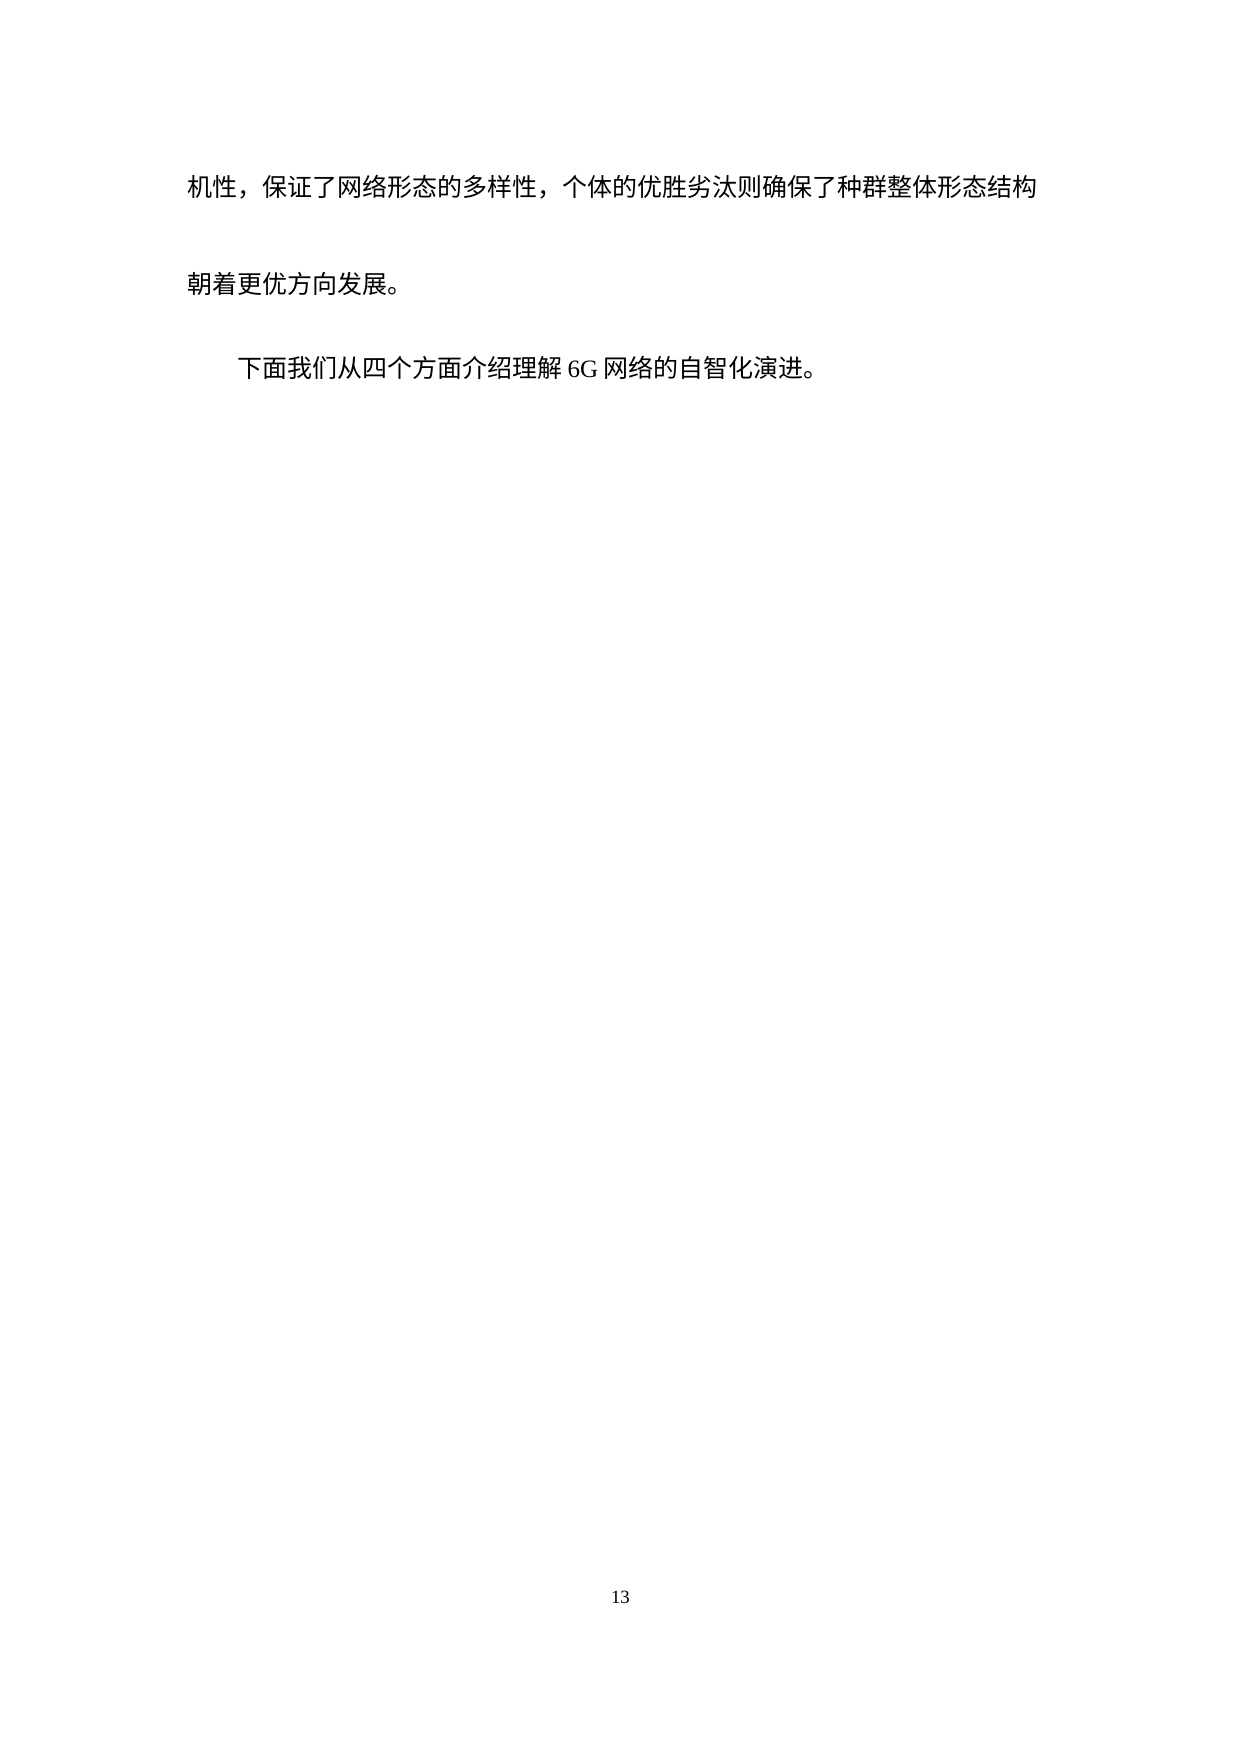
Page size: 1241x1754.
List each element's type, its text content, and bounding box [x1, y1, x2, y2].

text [187, 153, 1053, 316]
text 下面我们从四个方面介绍理解6G网络的自智化演进。 [187, 334, 1053, 399]
